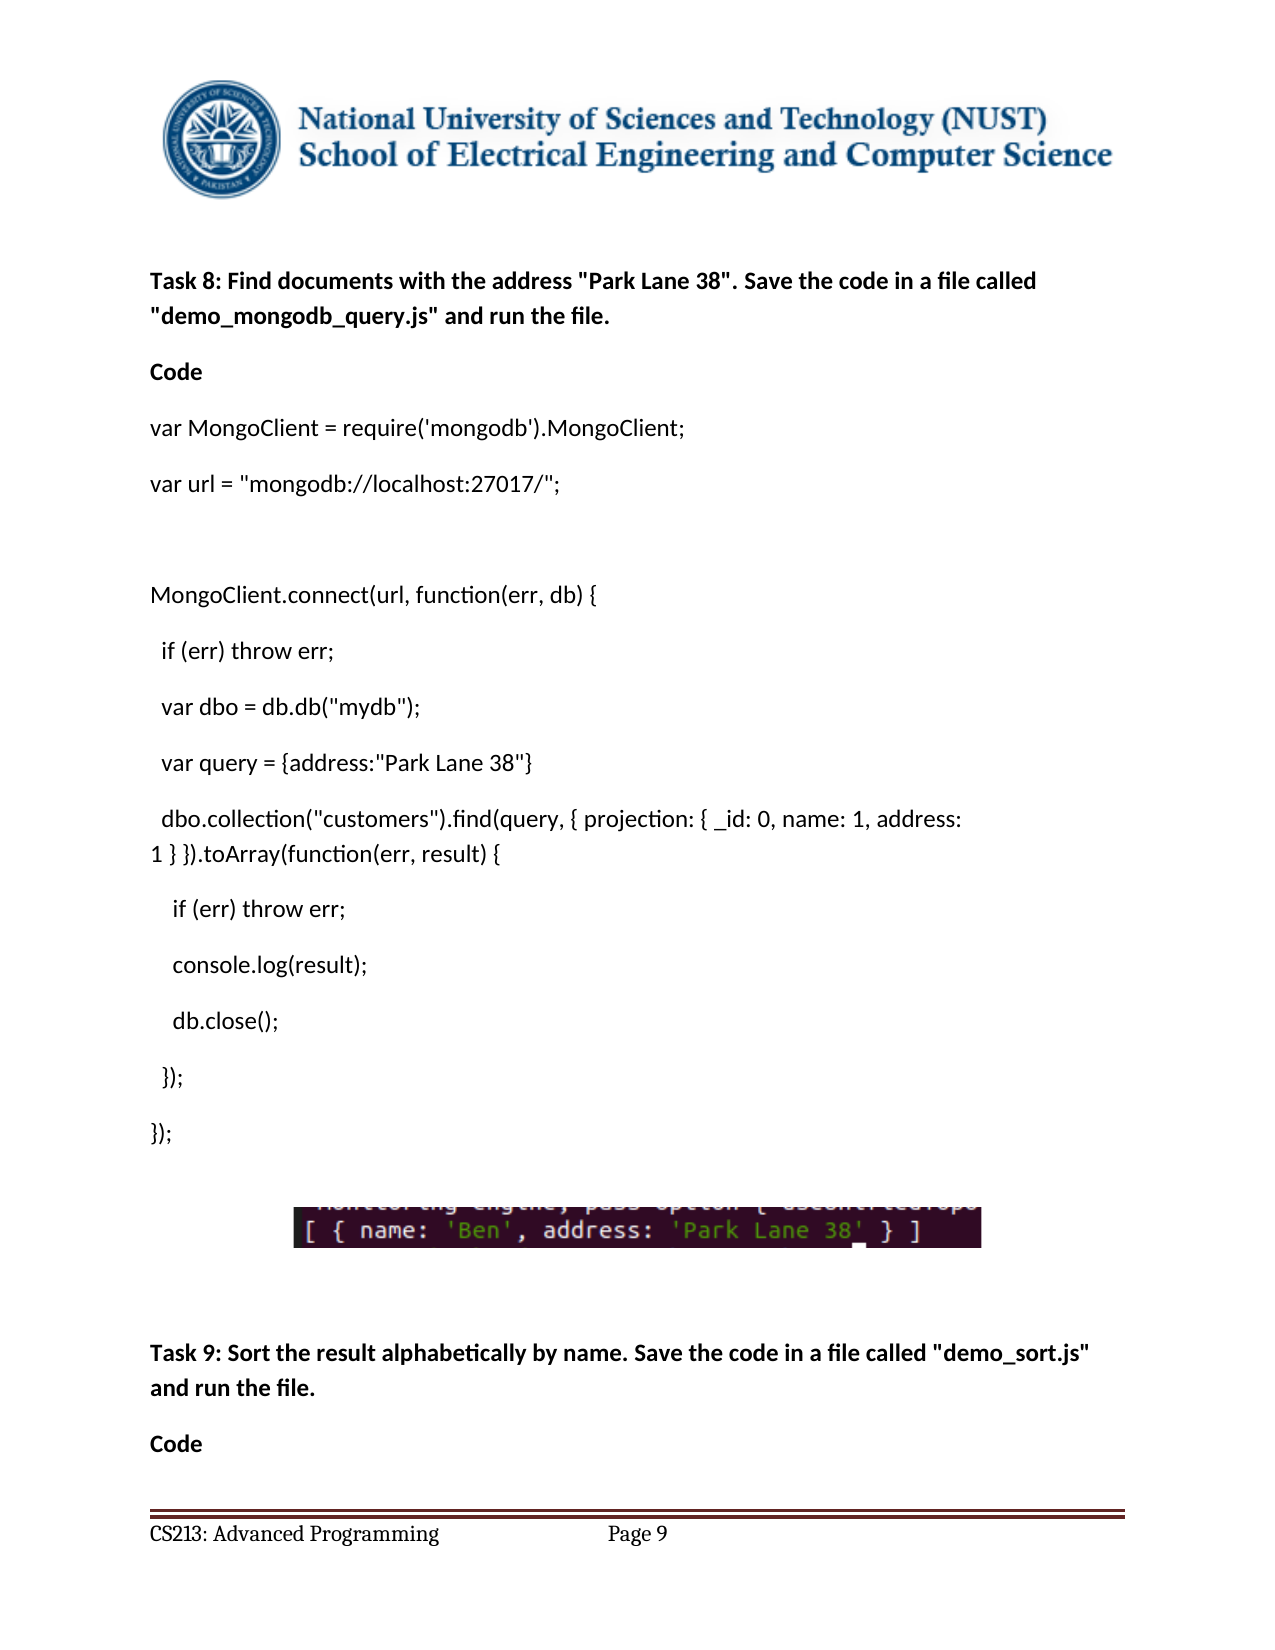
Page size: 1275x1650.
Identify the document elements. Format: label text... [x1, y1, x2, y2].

picture [293, 1207, 982, 1248]
list var query = {address:"Park Lane 38"} [150, 747, 1125, 777]
list var dbo = db.db("mydb"); [150, 691, 1125, 722]
list Code [150, 1428, 1125, 1459]
picture [150, 75, 1125, 210]
list Code [150, 356, 1125, 387]
list var MongoClient = require('mongodb').MongoClient; [150, 412, 1125, 442]
text Task 9: Sort the result alphabetically by name. Save the code in a file called "demo_sort.js" and run the file. [150, 1337, 1125, 1403]
list console.log(result); [150, 949, 1125, 980]
list db.close(); [150, 1005, 1125, 1036]
list if (err) throw err; [150, 635, 1125, 666]
list var url = "mongodb://localhost:27017/"; [150, 468, 1125, 498]
list }); [150, 1117, 1125, 1147]
list if (err) throw err; [150, 893, 1125, 924]
text Task 8: Find documents with the address "Park Lane 38". Save the code in a file called "demo_mongodb_query.js" and run the file. [150, 265, 1125, 331]
list MongoClient.connect(url, function(err, db) { [150, 579, 1125, 610]
list dbo.collection("customers").find(query, { projection: { _id: 0, name: 1, address: 1 } }).toArray(function(err, result) { [150, 803, 1125, 868]
list }); [150, 1061, 1125, 1092]
